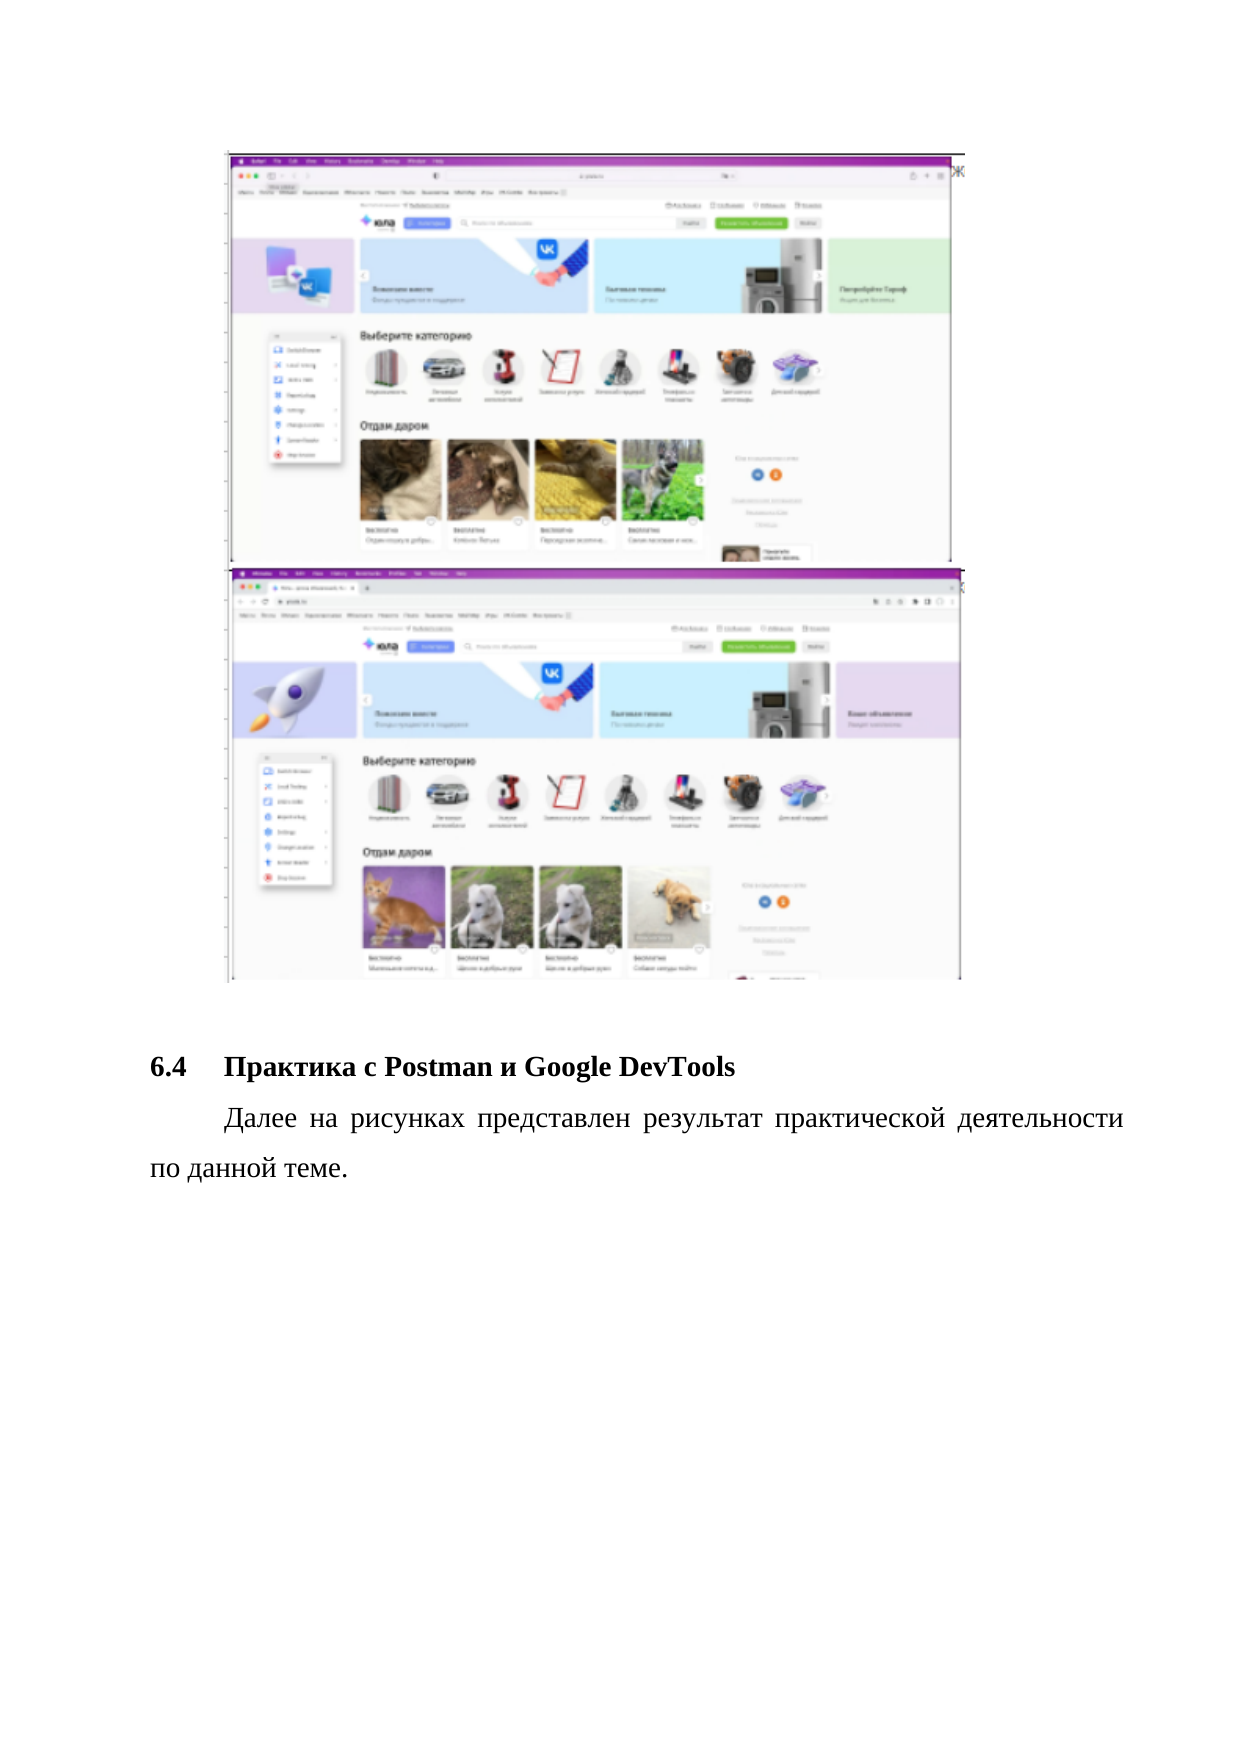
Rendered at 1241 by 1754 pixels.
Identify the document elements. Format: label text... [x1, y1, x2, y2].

subtitle Практика с Postman и Google DevTools [150, 1049, 1124, 1083]
text Далее на рисунках представлен результат практической деятельности по данной теме. [150, 1100, 1124, 1184]
picture [223, 150, 965, 983]
